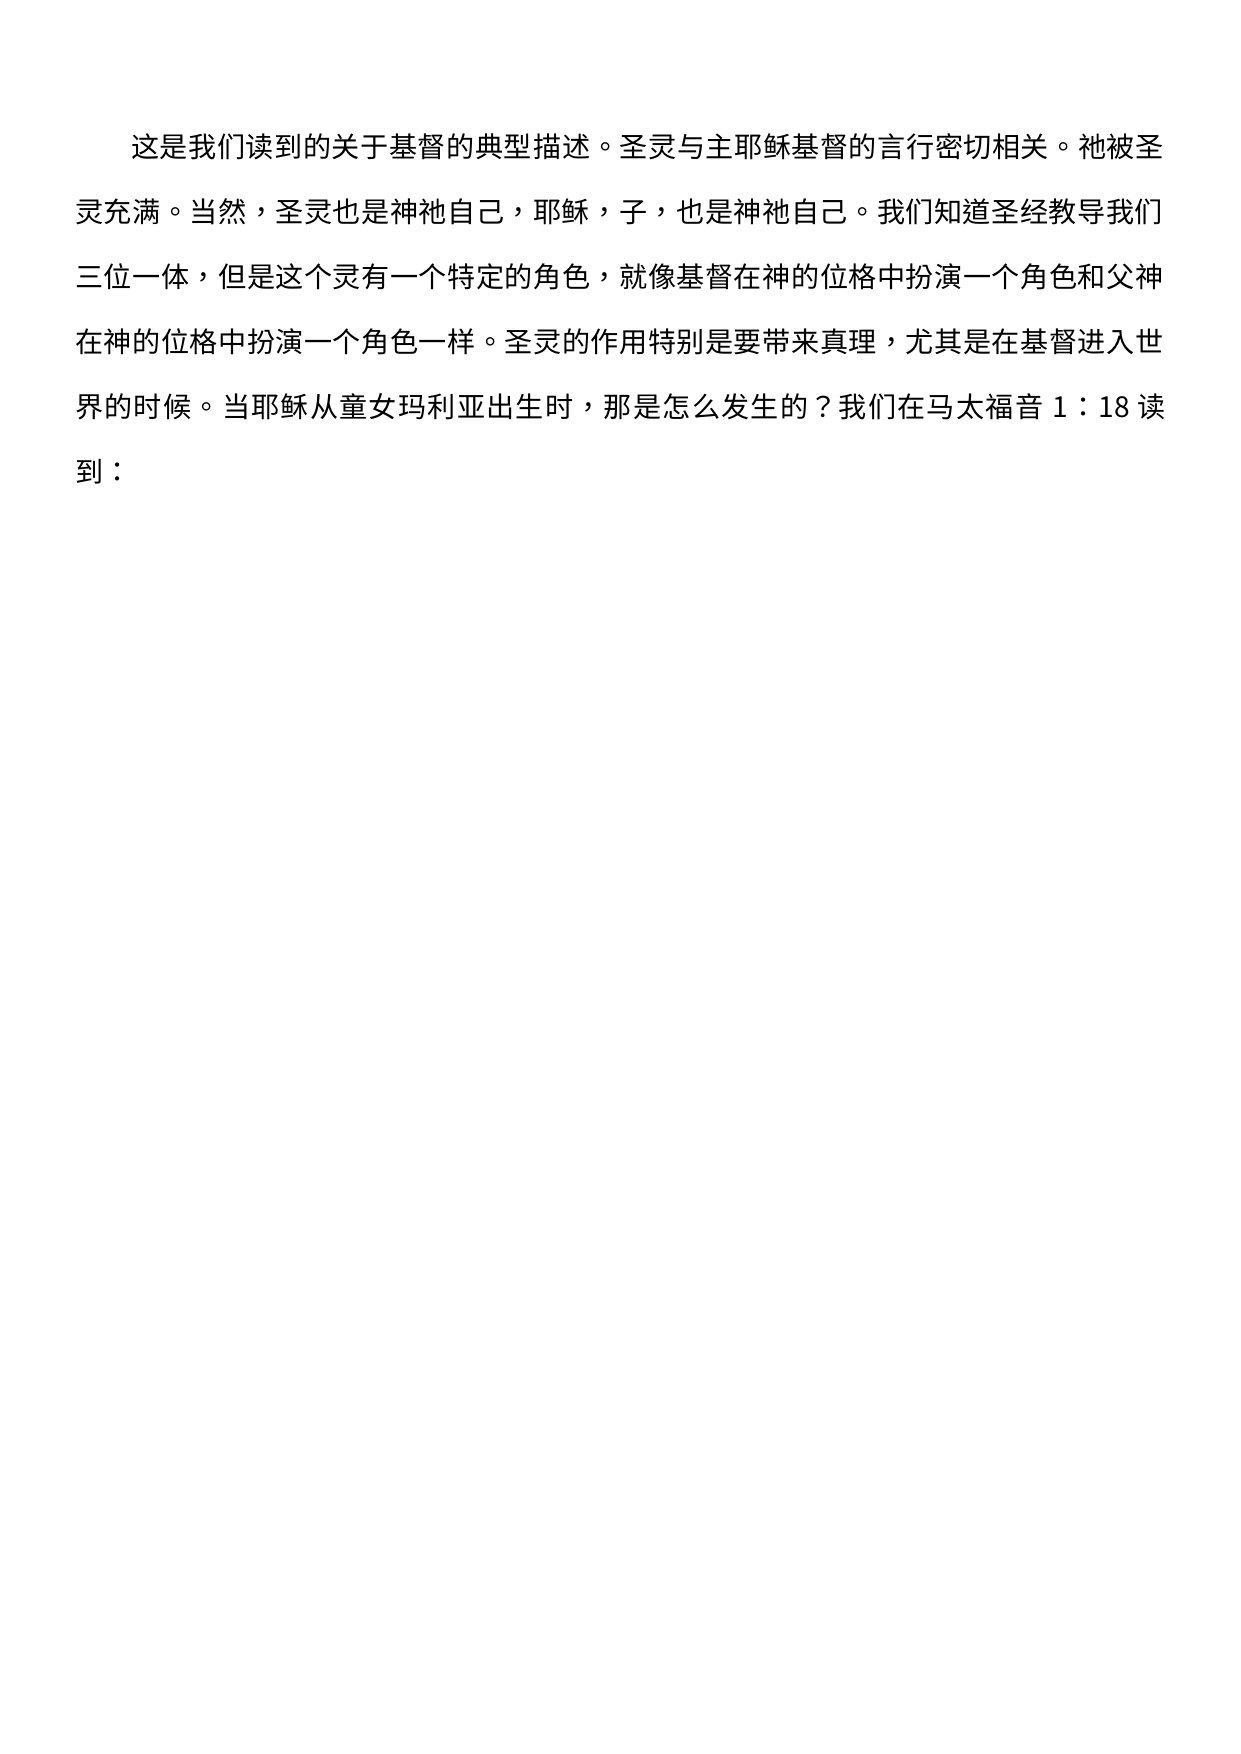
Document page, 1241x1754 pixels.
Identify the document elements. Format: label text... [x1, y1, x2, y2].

text 这是我们读到的关于基督的典型描述。圣灵与主耶稣基督的言行密切相关。祂被圣灵充满。当然，圣灵也是神祂自己，耶稣，子，也是神祂自己。我们知道圣经教导我们三位一体，但是这个灵有一个特定的角色，就像基督在神的位格中扮演一个角色和父神在神的位格中扮演一个角色一样。圣灵的作用特别是要带来真理，尤其是在基督进入世界的时候。当耶稣从童女玛利亚出生时，那是怎么发生的？我们在马太福音1：18读到： [75, 113, 1165, 503]
